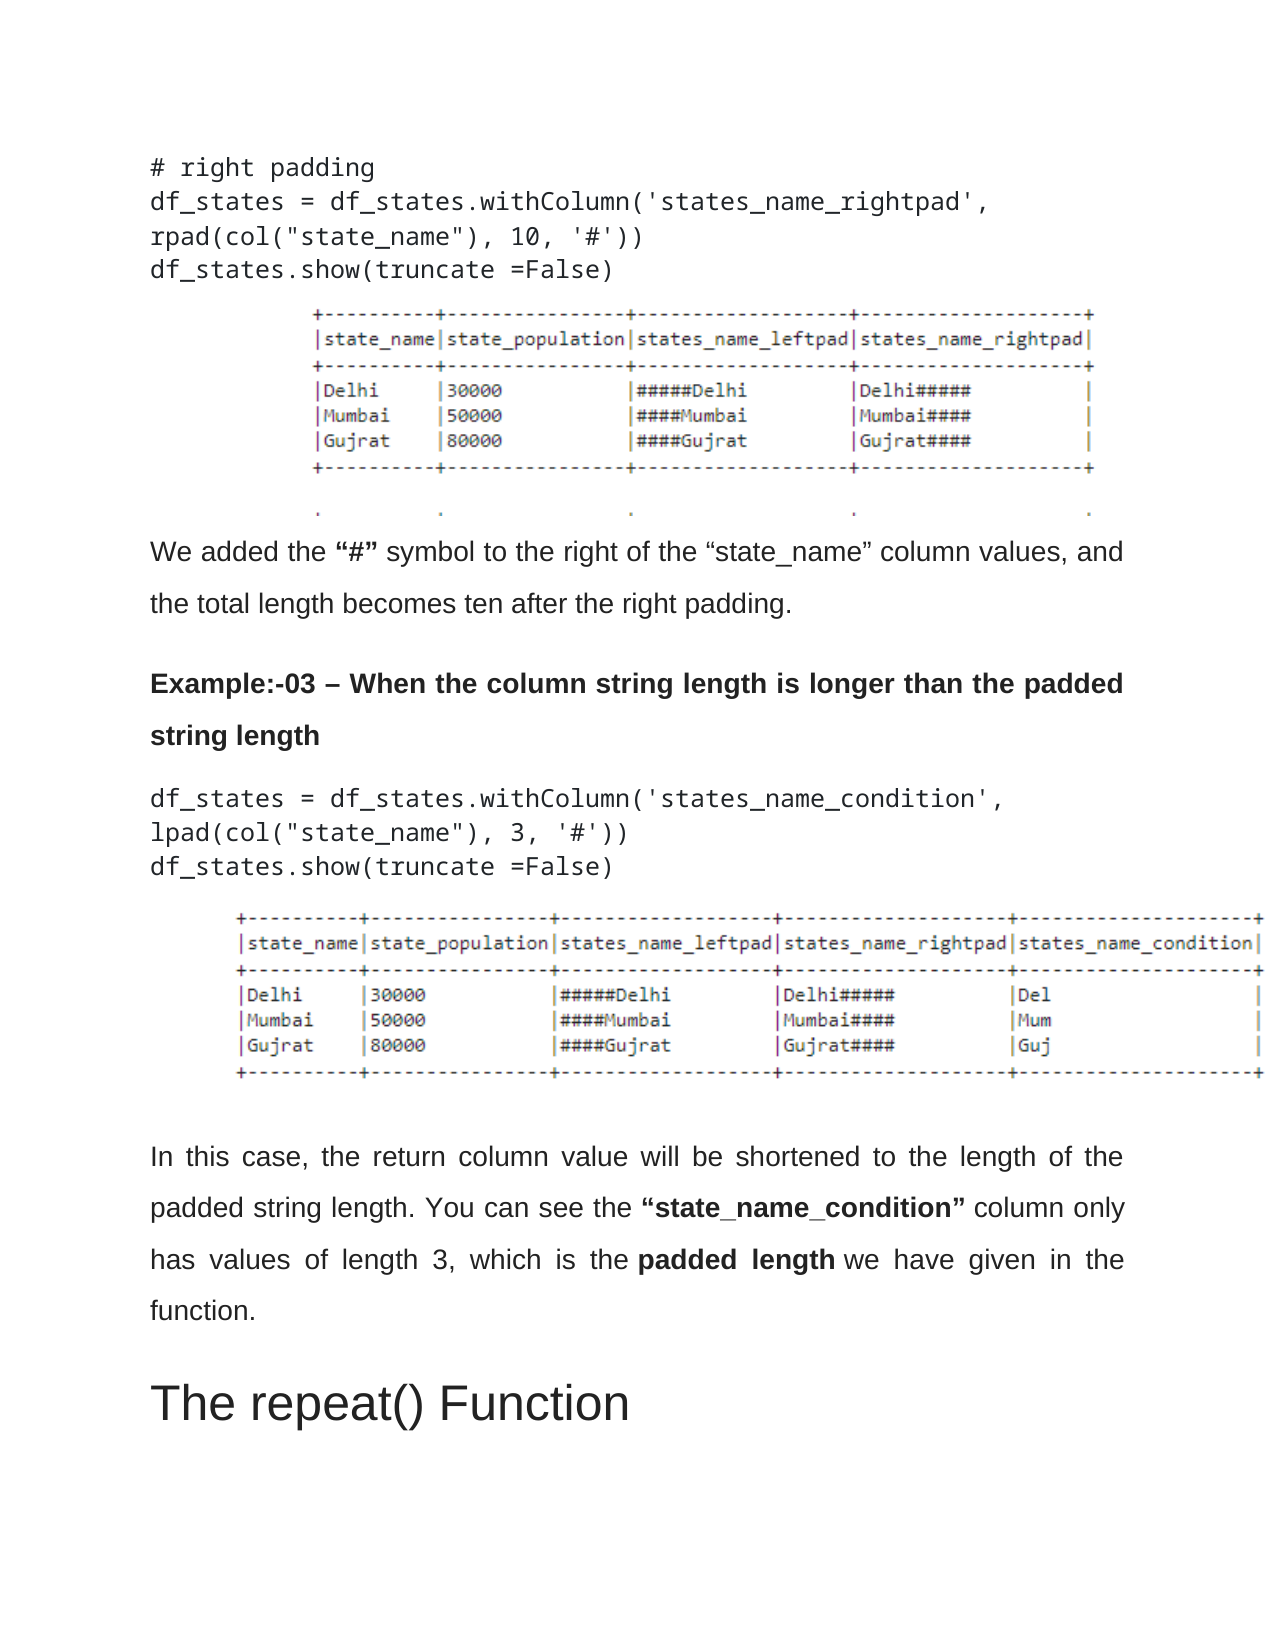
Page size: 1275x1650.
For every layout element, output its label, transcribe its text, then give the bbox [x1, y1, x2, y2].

text df_states = df_states.withColumn('states_name_rightpad', rpad(col("state_name"), 10, '#')) [150, 184, 1125, 252]
text In this case, the return column value will be shortened to the length of the padded string length. You can see the “state_name_condition” column only has values of length 3, which is the padded length we have given in the function. [150, 1121, 1125, 1327]
picture [150, 882, 1275, 1121]
text df_states.show(truncate =False) [150, 252, 1125, 286]
text df_states.show(truncate =False) [150, 849, 1125, 882]
text # right padding [150, 150, 1125, 184]
text df_states = df_states.withColumn('states_name_condition', lpad(col("state_name"), 3, '#')) [150, 781, 1125, 849]
text Example:-03 – When the column string length is longer than the padded string length [150, 648, 1125, 751]
text The repeat() Function [150, 1374, 1125, 1431]
picture [150, 286, 1275, 516]
text We added the “#” symbol to the right of the “state_name” column values, and the total length becomes ten after the right padding. [150, 516, 1125, 619]
